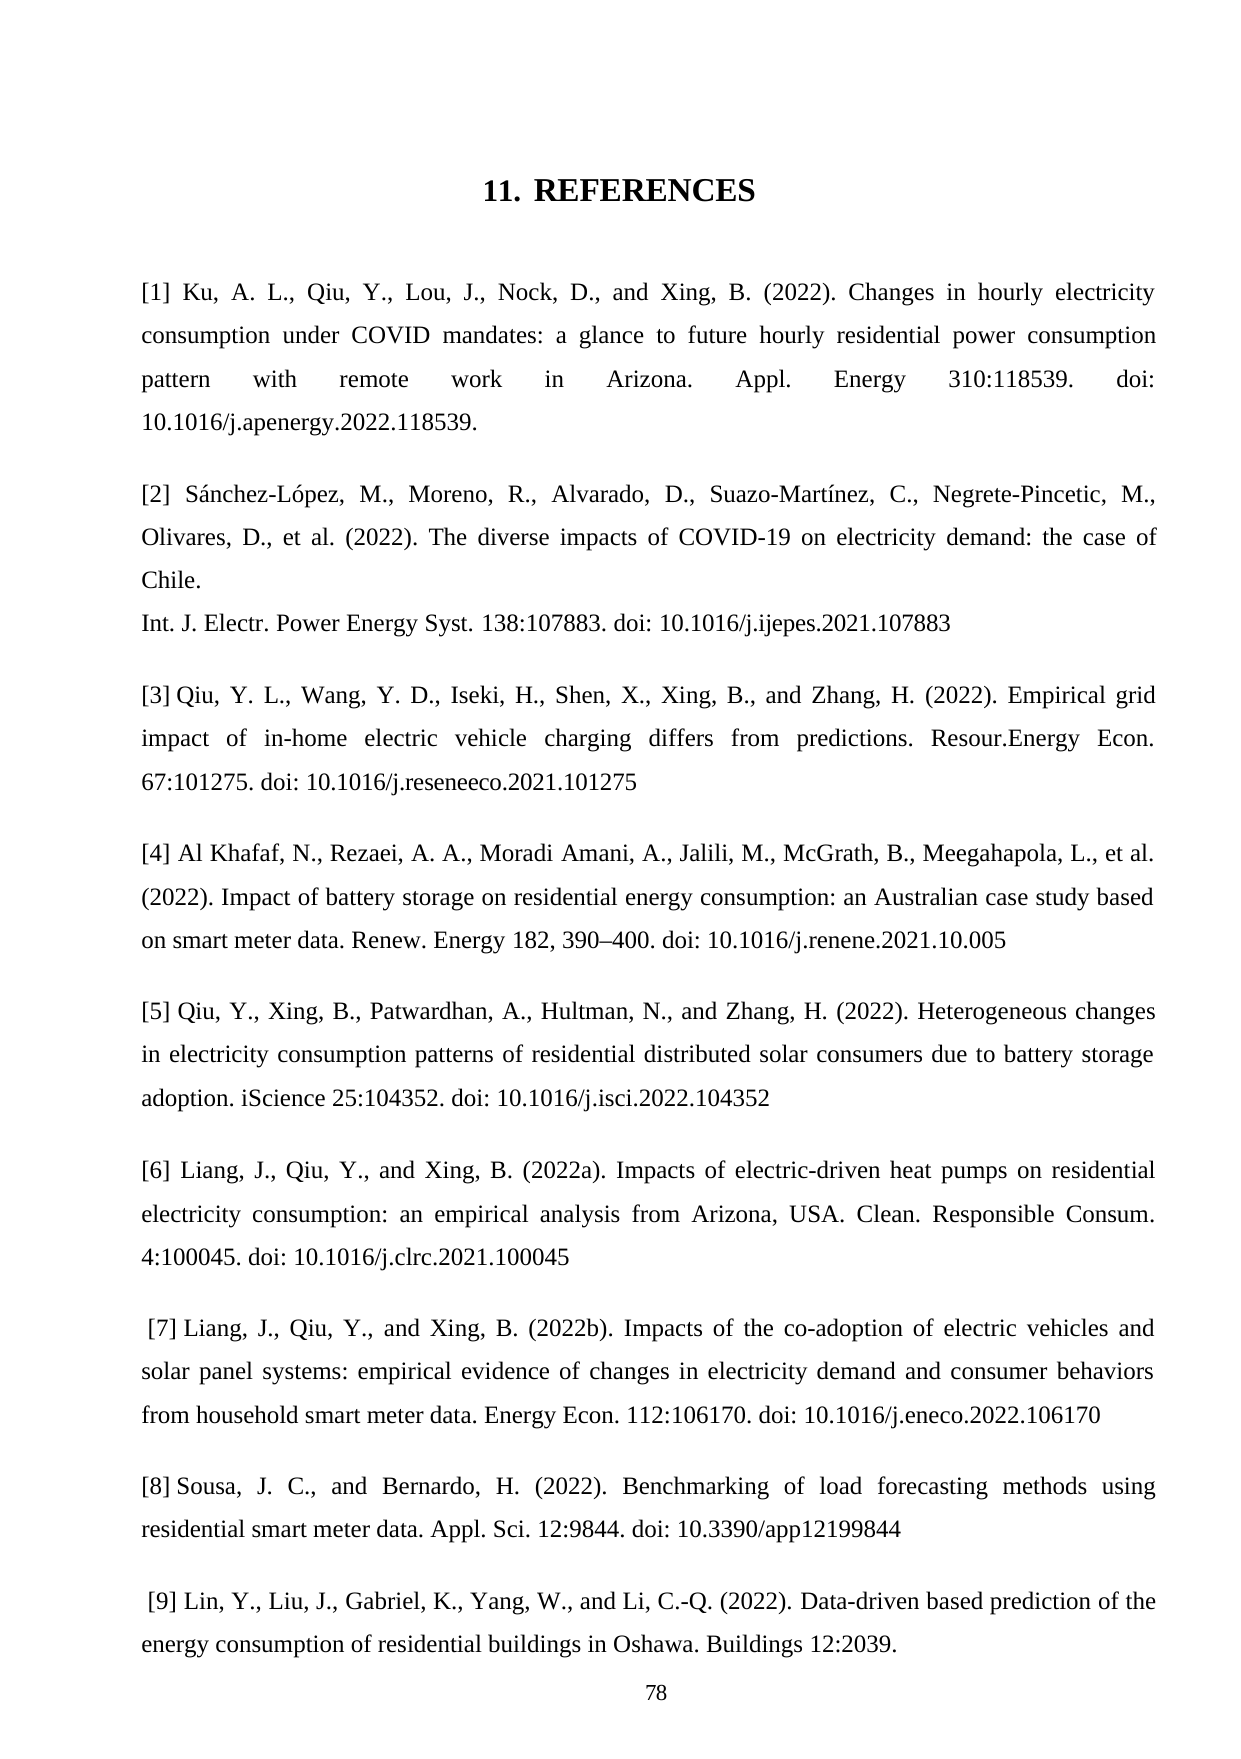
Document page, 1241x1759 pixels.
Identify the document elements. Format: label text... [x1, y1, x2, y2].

list Liang, J., Qiu, Y., and Xing, B. (2022b). Impacts of the co-adoption of electric vehicles and solar panel systems: empirical evidence of changes in electricity demand and consumer behaviors from household smart meter data. Energy Econ. 112:106170. doi: 10.1016/j.eneco.2022.106170 [141, 1313, 1155, 1428]
list Liang, J., Qiu, Y., and Xing, B. (2022a). Impacts of electric-driven heat pumps on residential electricity consumption: an empirical analysis from Arizona, USA. Clean. Responsible Consum. 4:100045. doi: 10.1016/j.clrc.2021.100045 [141, 1156, 1156, 1271]
list Sánchez-López, M., Moreno, R., Alvarado, D., Suazo-Martínez, C., Negrete-Pincetic, M., Olivares, D., et al. (2022). The diverse impacts of COVID-19 on electricity demand: the case of Chile. [141, 479, 1157, 594]
list Sousa, J. C., and Bernardo, H. (2022). Benchmarking of load forecasting methods using residential smart meter data. Appl. Sci. 12:9844. doi: 10.3390/app12199844 [141, 1471, 1156, 1543]
list Qiu, Y. L., Wang, Y. D., Iseki, H., Shen, X., Xing, B., and Zhang, H. (2022). Empirical grid impact of in-home electric vehicle charging differs from predictions. Resour.Energy Econ. 67:101275. doi: 10.1016/j.reseneeco.2021.101275 [141, 680, 1156, 795]
list Ku, A. L., Qiu, Y., Lou, J., Nock, D., and Xing, B. (2022). Changes in hourly electricity consumption under COVID mandates: a glance to future hourly residential power consumption pattern with remote work in Arizona. Appl. Energy 310:118539. doi: 10.1016/j.apenergy.2022.118539. [141, 277, 1156, 436]
text Int. J. Electr. Power Energy Syst. 138:107883. doi: 10.1016/j.ijepes.2021.107883 [141, 608, 1181, 637]
list Qiu, Y., Xing, B., Patwardhan, A., Hultman, N., and Zhang, H. (2022). Heterogeneous changes in electricity consumption patterns of residential distributed solar consumers due to battery storage adoption. iScience 25:104352. doi: 10.1016/j.isci.2022.104352 [141, 996, 1156, 1111]
list Lin, Y., Liu, J., Gabriel, K., Yang, W., and Li, C.-Q. (2022). Data-driven based prediction of the energy consumption of residential buildings in Oshawa. Buildings 12:2039. [141, 1586, 1156, 1658]
list Al Khafaf, N., Rezaei, A. A., Moradi Amani, A., Jalili, M., McGrath, B., Meegahapola, L., et al. (2022). Impact of battery storage on residential energy consumption: an Australian case study based on smart meter data. Renew. Energy 182, 390–400. doi: 10.1016/j.renene.2021.10.005 [141, 838, 1155, 953]
subtitle REFERENCES [482, 171, 1181, 209]
